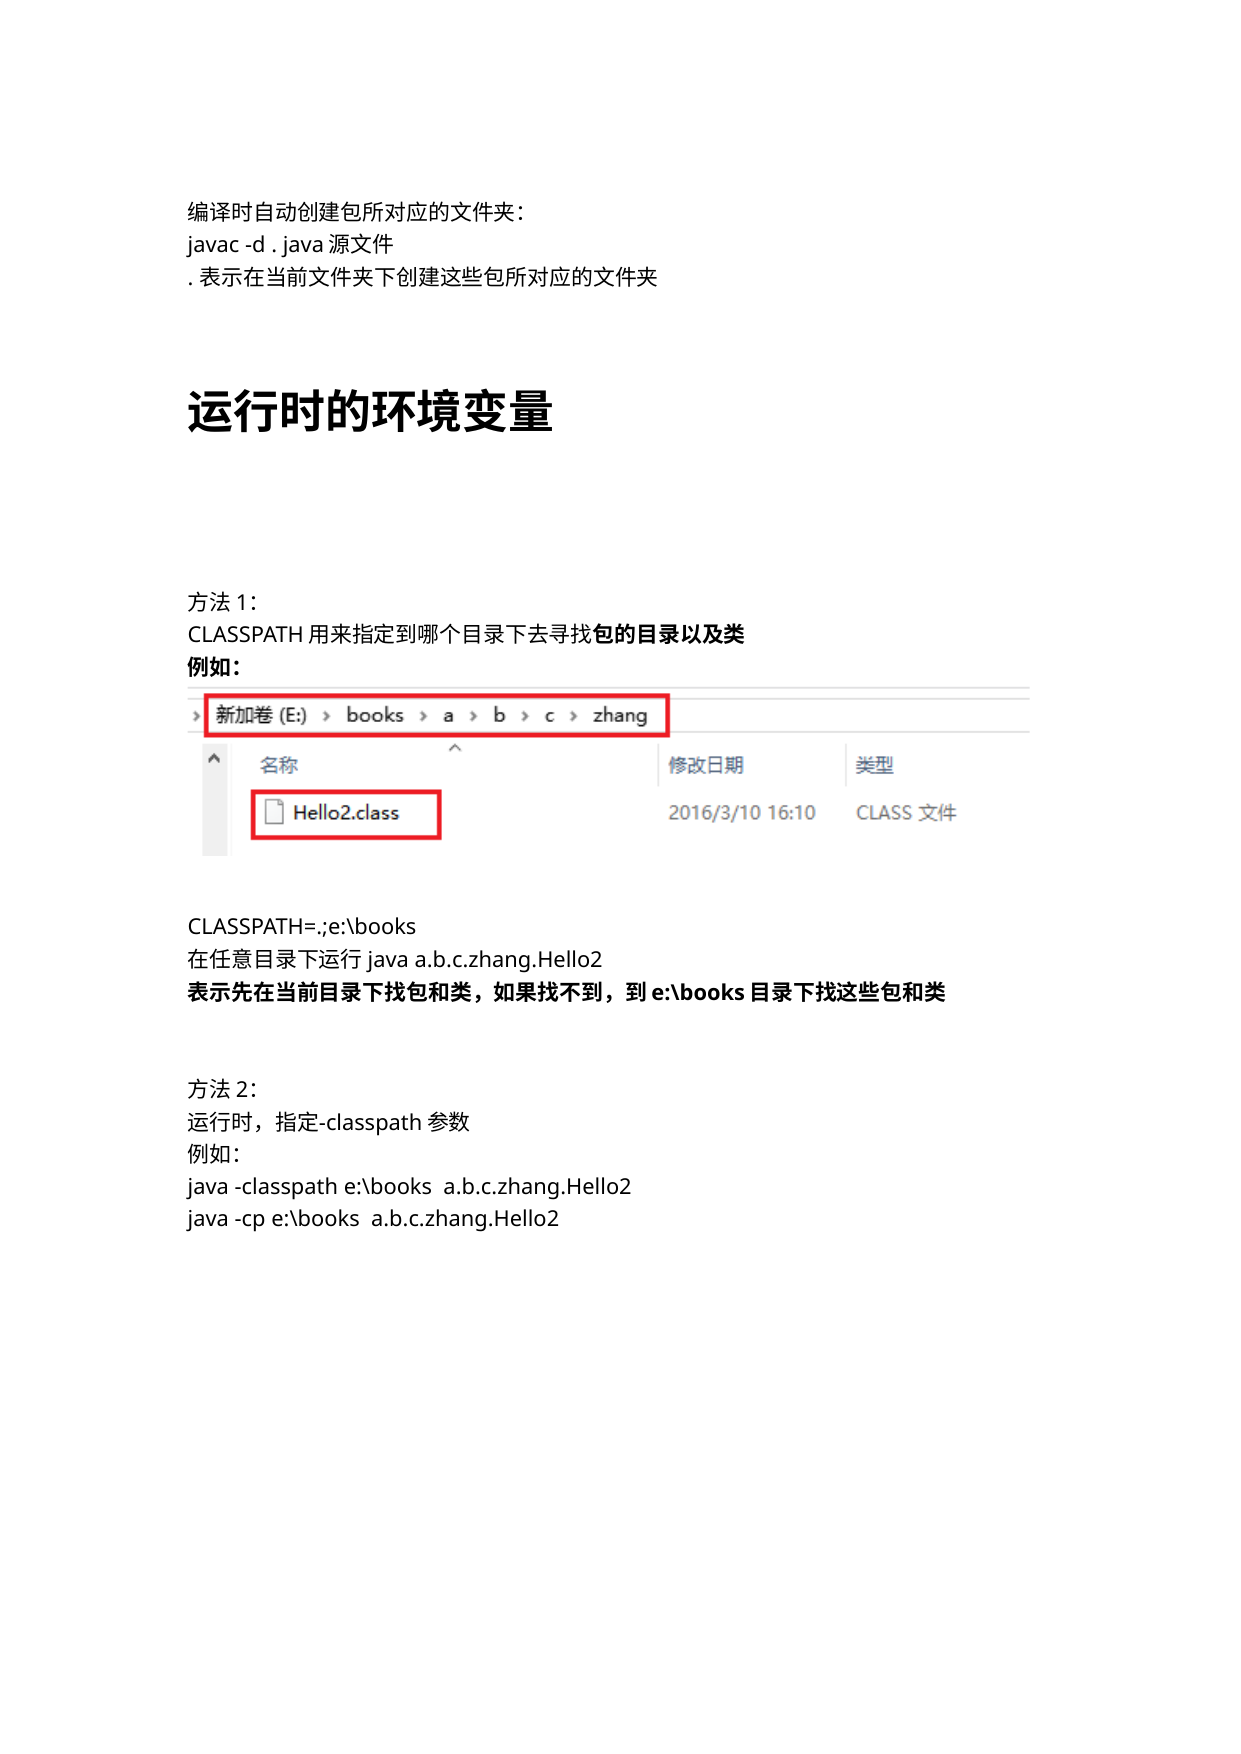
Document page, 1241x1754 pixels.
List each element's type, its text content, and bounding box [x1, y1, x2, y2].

text . 表示在当前文件夹下创建这些包所对应的文件夹 [187, 259, 1053, 292]
text CLASSPATH用来指定到哪个目录下去寻找包的目录以及类 [187, 617, 1053, 649]
text 方法2： [187, 1072, 1053, 1104]
text java -classpath e:\books a.b.c.zhang.Hello2 [187, 1169, 1053, 1202]
text CLASSPATH=.;e:\books [187, 909, 1053, 942]
text 运行时，指定-classpath参数 [187, 1104, 1053, 1137]
text 例如： [187, 1137, 1053, 1169]
text 例如： [187, 649, 1053, 682]
text 编译时自动创建包所对应的文件夹： [187, 194, 1053, 227]
text java -cp e:\books a.b.c.zhang.Hello2 [187, 1202, 1053, 1234]
text 方法1： [187, 584, 1053, 617]
text 在任意目录下运行 java a.b.c.zhang.Hello2 [187, 942, 1053, 974]
text 表示先在当前目录下找包和类，如果找不到，到e:\books目录下找这些包和类 [187, 974, 1053, 1007]
picture [187, 682, 1030, 856]
text javac -d . java源文件 [187, 227, 1053, 259]
subtitle 运行时的环境变量 [187, 360, 1053, 457]
